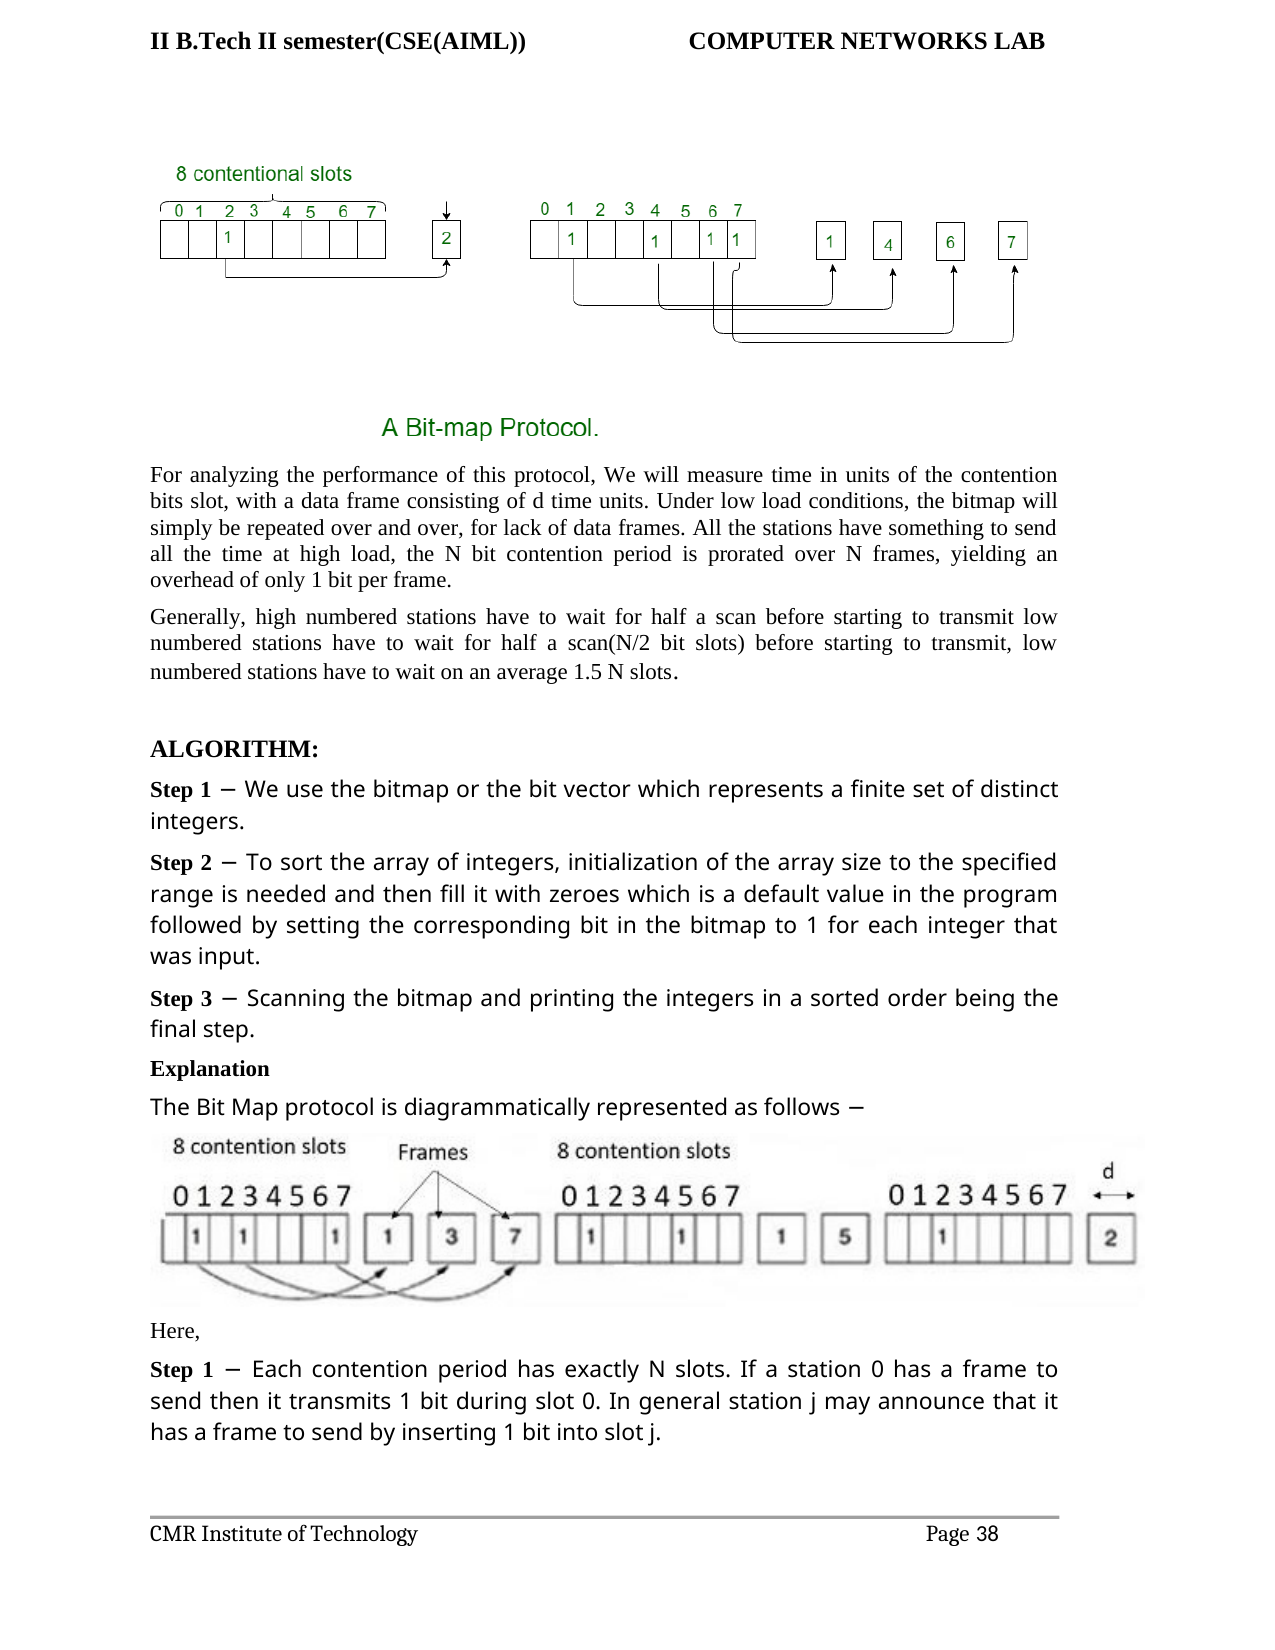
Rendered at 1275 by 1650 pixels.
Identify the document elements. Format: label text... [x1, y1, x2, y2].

text Step 3 − Scanning the bitmap and printing the integers in a sorted order being the final step. [150, 982, 1059, 1044]
text Here, [150, 1317, 1059, 1343]
picture [150, 1133, 1146, 1307]
text For analyzing the performance of this protocol, We will measure time in units of the contention bits slot, with a data frame consisting of d time units. Under low load conditions, the bitmap will simply be repeated over and over, for lack of data frames. All the stations have something to send all the time at high load, the N bit contention period is prorated over N frames, yielding an overhead of only 1 bit per frame. [150, 461, 1059, 593]
text The Bit Map protocol is diagrammatically represented as follows − [150, 1091, 1059, 1123]
subtitle Explanation [150, 1054, 1059, 1081]
text ALGORITHM: [150, 734, 1059, 763]
text Step 1 − We use the bitmap or the bit vector which represents a finite set of distinct integers. [150, 773, 1059, 836]
text Generally, high numbered stations have to wait for half a scan before starting to transmit low numbered stations have to wait for half a scan(N/2 bit slots) before starting to transmit, low numbered stations have to wait on an average 1.5 N slots. [150, 603, 1059, 684]
text Step 2 − To sort the array of integers, initialization of the array size to the specified range is needed and then fill it with zeroes which is a default value in the program followed by setting the corresponding bit in the bitmap to 1 for each integer that was input. [150, 846, 1059, 971]
picture [150, 154, 1043, 451]
text Step 1 − Each contention period has exactly N slots. If a station 0 has a frame to send then it transmits 1 bit during slot 0. In general station j may announce that it has a frame to send by inserting 1 bit into slot j. [150, 1353, 1059, 1447]
